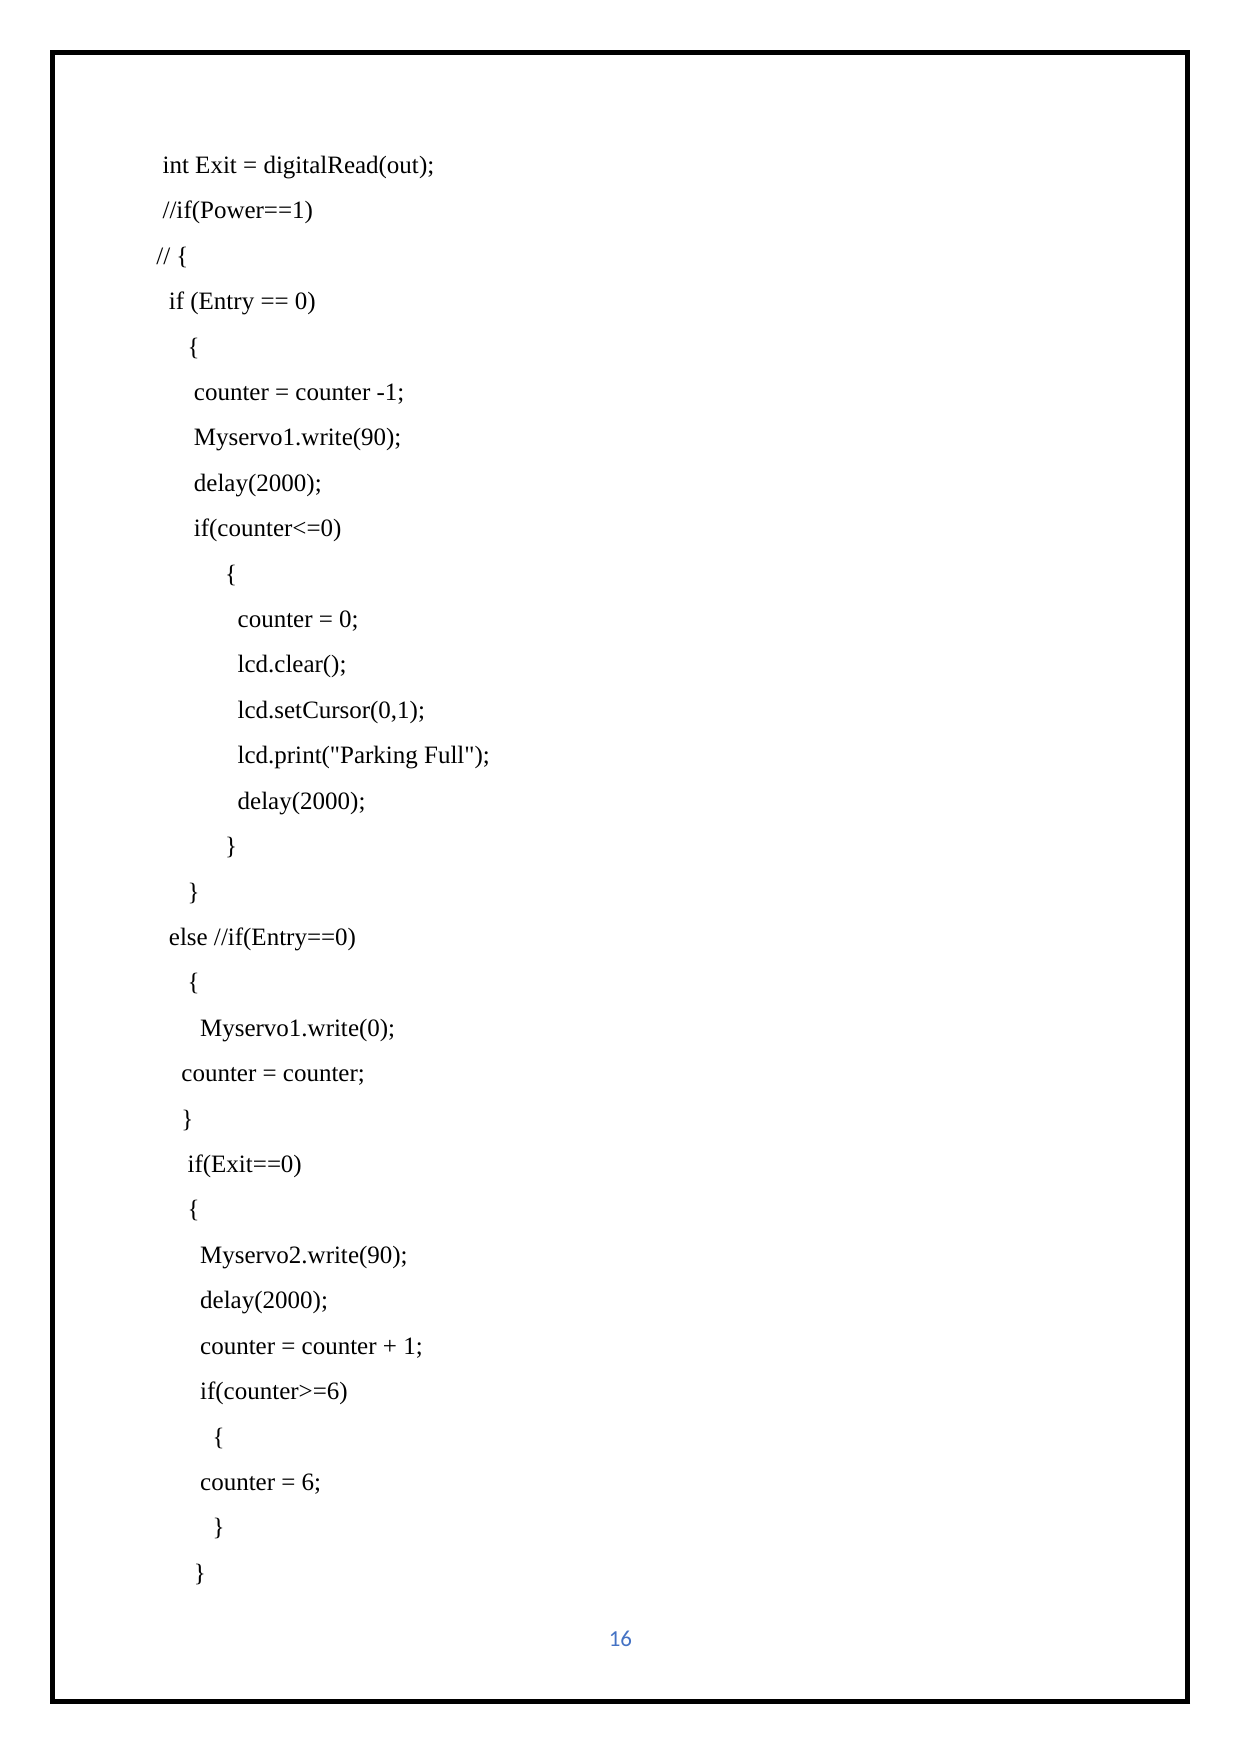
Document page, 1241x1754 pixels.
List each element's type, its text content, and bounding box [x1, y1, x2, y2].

text if(counter>=6) [150, 1376, 1090, 1405]
text { [150, 559, 1090, 587]
text counter = 0; [150, 604, 1090, 633]
text lcd.clear(); [150, 649, 1090, 678]
text delay(2000); [150, 786, 1090, 814]
text //if(Power==1) [150, 195, 1090, 224]
text lcd.print("Parking Full"); [150, 740, 1090, 769]
text { [150, 332, 1090, 360]
text Myservo2.write(90); [150, 1240, 1090, 1269]
text counter = counter; [150, 1058, 1090, 1087]
text delay(2000); [150, 468, 1090, 497]
text // { [150, 241, 1090, 269]
text counter = counter -1; [150, 377, 1090, 406]
text } [150, 1104, 1090, 1132]
text int Exit = digitalRead(out); [150, 150, 1090, 179]
text if(Exit==0) [150, 1149, 1090, 1178]
text { [150, 967, 1090, 996]
text else //if(Entry==0) [150, 922, 1090, 951]
text counter = 6; [150, 1467, 1090, 1496]
text if (Entry == 0) [150, 286, 1090, 315]
text Myservo1.write(0); [150, 1013, 1090, 1042]
text } [150, 877, 1090, 905]
text } [150, 1558, 1090, 1587]
text { [150, 1422, 1090, 1450]
text { [150, 1194, 1090, 1223]
text lcd.setCursor(0,1); [150, 695, 1090, 724]
text delay(2000); [150, 1285, 1090, 1314]
text } [150, 831, 1090, 860]
text counter = counter + 1; [150, 1331, 1090, 1359]
text if(counter<=0) [150, 513, 1090, 542]
text Myservo1.write(90); [150, 422, 1090, 451]
text } [150, 1512, 1090, 1541]
